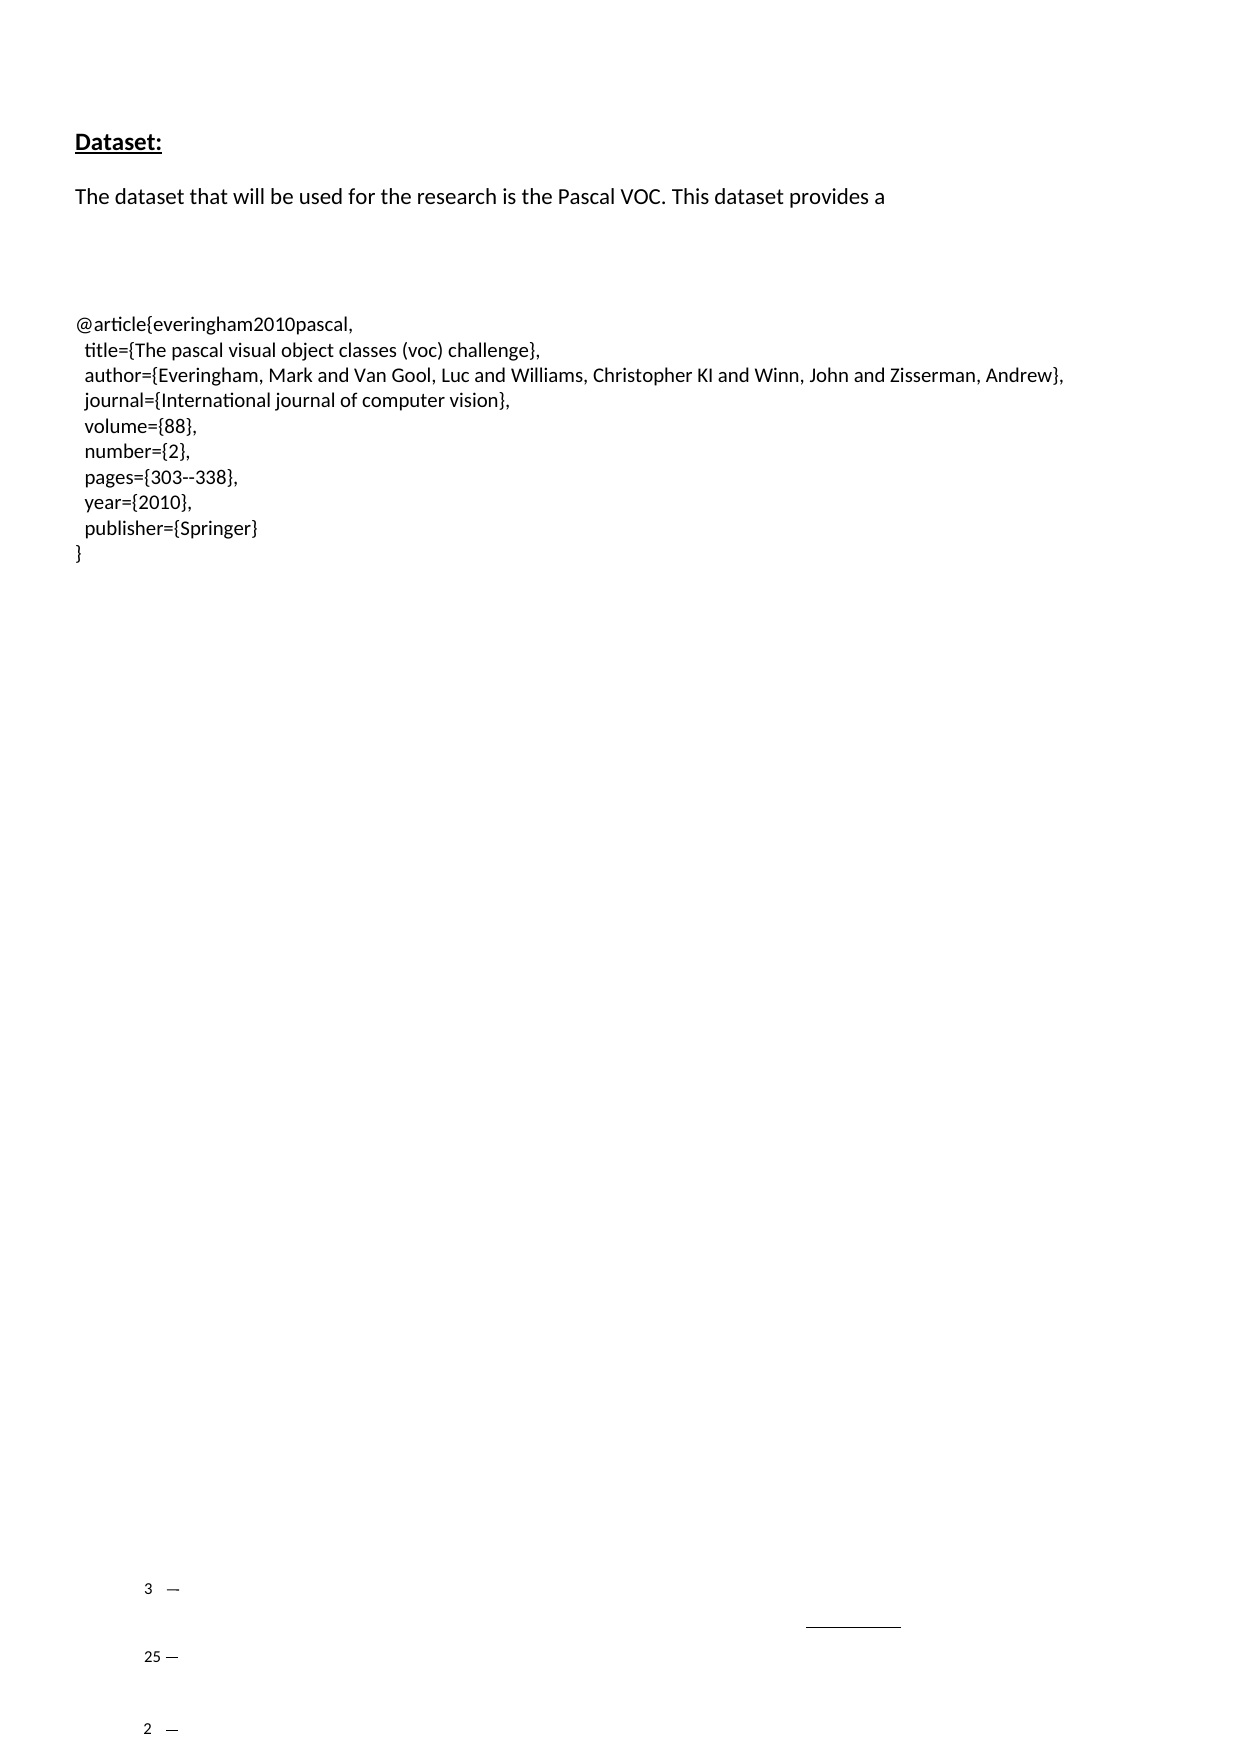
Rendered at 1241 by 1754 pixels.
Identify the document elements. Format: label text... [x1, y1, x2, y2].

list pages={303--338}, [75, 464, 1165, 489]
list title={The pascal visual object classes (voc) challenge}, [75, 337, 1165, 362]
list volume={88}, [75, 413, 1165, 438]
list @article{everingham2010pascal, [75, 311, 1165, 337]
list author={Everingham, Mark and Van Gool, Luc and Williams, Christopher KI and Winn, John and Zisserman, Andrew}, [75, 362, 1165, 388]
list publisher={Springer} [75, 515, 1165, 540]
list Dataset: [75, 126, 1165, 156]
list } [75, 540, 1165, 566]
list The dataset that will be used for the research is the Pascal VOC. This dataset provides a [75, 182, 1165, 210]
list year={2010}, [75, 489, 1165, 515]
list number={2}, [75, 438, 1165, 464]
list journal={International journal of computer vision}, [75, 388, 1165, 413]
